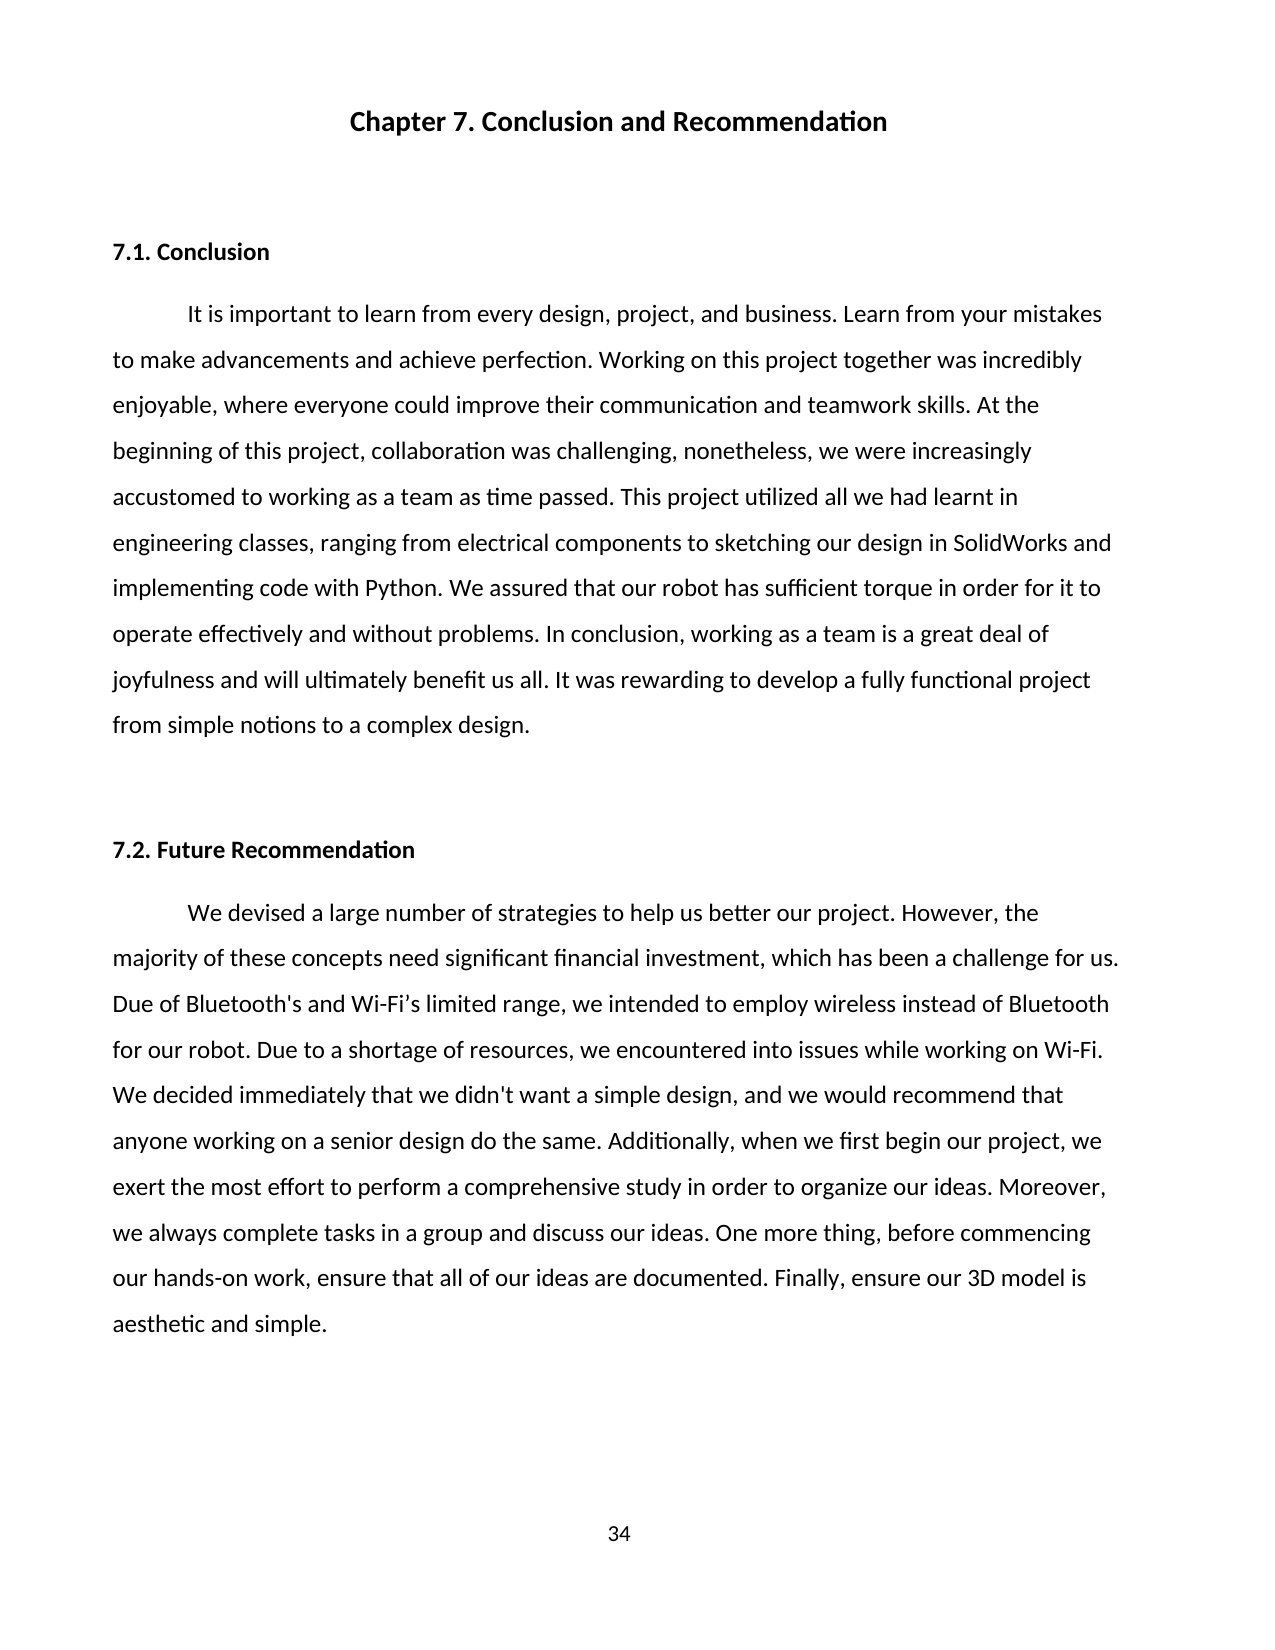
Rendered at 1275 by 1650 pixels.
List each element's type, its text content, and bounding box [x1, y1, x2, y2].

text 7.1. Conclusion [112, 236, 1125, 266]
text It is important to learn from every design, project, and business. Learn from your mistakes to make advancements and achieve perfection. Working on this project together was incredibly enjoyable, where everyone could improve their communication and teamwork skills. At the beginning of this project, collaboration was challenging, nonetheless, we were increasingly accustomed to working as a team as time passed. This project utilized all we had learnt in engineering classes, ranging from electrical components to sketching our design in SolidWorks and implementing code with Python. We assured that our robot has sufficient torque in order for it to operate effectively and without problems. In conclusion, working as a team is a great deal of joyfulness and will ultimately benefit us all. It was rewarding to develop a fully functional project from simple notions to a complex design. [112, 298, 1125, 740]
text 7.2. Future Recommendation [112, 834, 1125, 865]
text We devised a large number of strategies to help us better our project. However, the majority of these concepts need significant financial investment, which has been a challenge for us. Due of Bluetooth's and Wi-Fi’s limited range, we intended to employ wireless instead of Bluetooth for our robot. Due to a shortage of resources, we encountered into issues while working on Wi-Fi. We decided immediately that we didn't want a simple design, and we would recommend that anyone working on a senior design do the same. Additionally, when we first begin our project, we exert the most effort to perform a comprehensive study in order to organize our ideas. Moreover, we always complete tasks in a group and discuss our ideas. One more thing, before commencing our hands-on work, ensure that all of our ideas are documented. Finally, ensure our 3D model is aesthetic and simple. [112, 897, 1125, 1339]
text Chapter 7. Conclusion and Recommendation [112, 103, 1125, 139]
